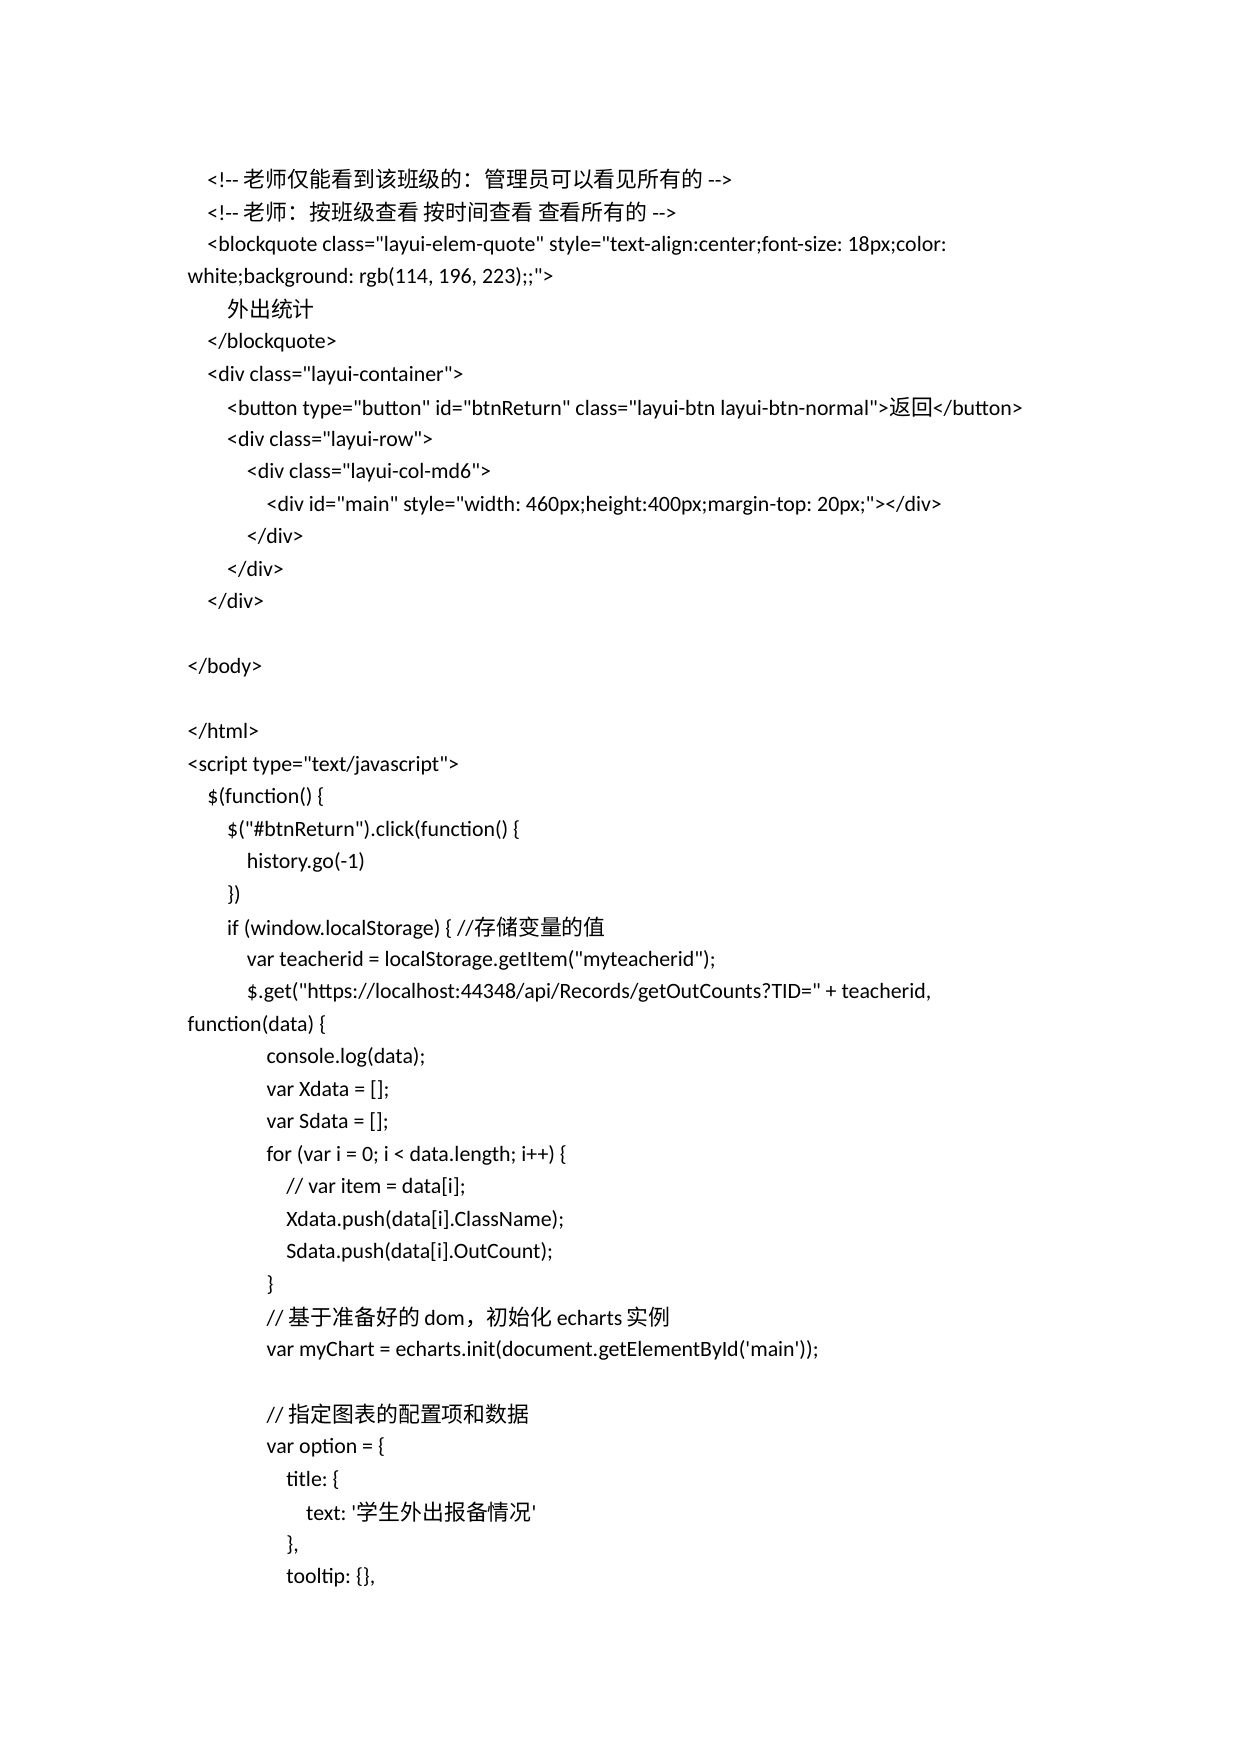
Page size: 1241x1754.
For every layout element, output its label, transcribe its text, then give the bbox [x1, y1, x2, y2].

list tooltip: {}, [187, 1559, 1053, 1592]
list // var item = data[i]; [187, 1169, 1053, 1202]
list }) [187, 877, 1053, 909]
list <button type="button" id="btnReturn" class="layui-btn layui-btn-normal">返回</button> [187, 389, 1053, 422]
list $("#btnReturn").click(function() { [187, 812, 1053, 844]
list <blockquote class="layui-elem-quote" style="text-align:center;font-size: 18px;color: white;background: rgb(114, 196, 223);;"> [187, 227, 1053, 292]
list var teacherid = localStorage.getItem("myteacherid"); [187, 942, 1053, 974]
list <script type="text/javascript"> [187, 747, 1053, 779]
list <div class="layui-container"> [187, 357, 1053, 389]
list </html> [187, 714, 1053, 747]
list <!-- 老师仅能看到该班级的：管理员可以看见所有的 --> [187, 162, 1053, 194]
list </blockquote> [187, 324, 1053, 357]
list var myChart = echarts.init(document.getElementById('main')); [187, 1332, 1053, 1364]
list // 指定图表的配置项和数据 [187, 1397, 1053, 1429]
list text: '学生外出报备情况' [187, 1494, 1053, 1527]
list </div> [187, 519, 1053, 552]
list if (window.localStorage) { //存储变量的值 [187, 909, 1053, 942]
list <div id="main" style="width: 460px;height:400px;margin-top: 20px;"></div> [187, 487, 1053, 519]
list // 基于准备好的dom，初始化echarts实例 [187, 1299, 1053, 1332]
list </body> [187, 649, 1053, 682]
list </div> [187, 584, 1053, 617]
list </div> [187, 552, 1053, 584]
list } [187, 1267, 1053, 1299]
list var Xdata = []; [187, 1072, 1053, 1104]
list title: { [187, 1462, 1053, 1494]
list }, [187, 1527, 1053, 1559]
list <div class="layui-row"> [187, 422, 1053, 454]
list history.go(-1) [187, 844, 1053, 877]
list console.log(data); [187, 1039, 1053, 1072]
list Sdata.push(data[i].OutCount); [187, 1234, 1053, 1267]
list 外出统计 [187, 292, 1053, 324]
list $.get("https://localhost:44348/api/Records/getOutCounts?TID=" + teacherid, function(data) { [187, 974, 1053, 1039]
list var Sdata = []; [187, 1104, 1053, 1137]
list var option = { [187, 1429, 1053, 1462]
list <!-- 老师：按班级查看 按时间查看 查看所有的 --> [187, 194, 1053, 227]
list Xdata.push(data[i].ClassName); [187, 1202, 1053, 1234]
list <div class="layui-col-md6"> [187, 454, 1053, 487]
list for (var i = 0; i < data.length; i++) { [187, 1137, 1053, 1169]
list $(function() { [187, 779, 1053, 812]
